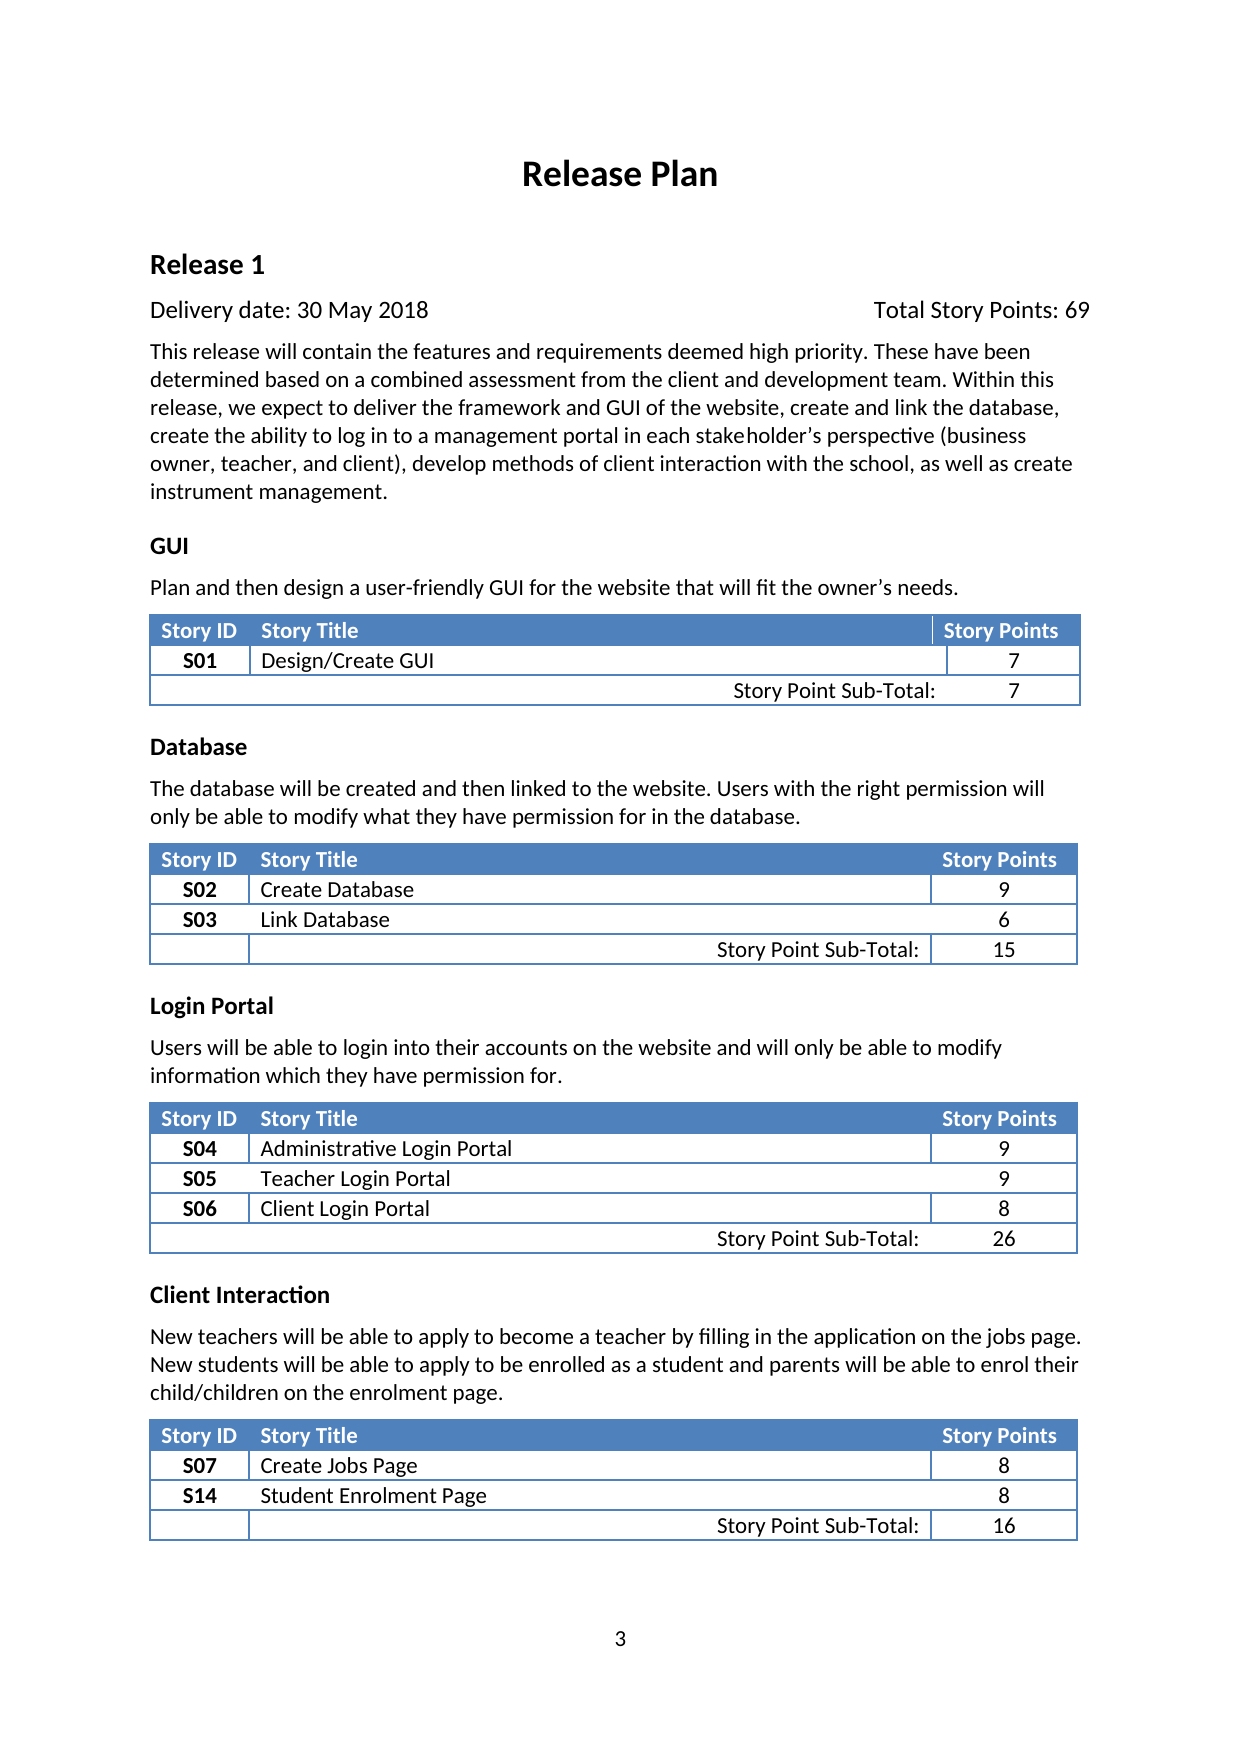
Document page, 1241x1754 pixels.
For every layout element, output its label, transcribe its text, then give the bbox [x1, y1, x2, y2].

subtitle Client Interaction [150, 1279, 1090, 1310]
table_cell 8 [932, 1451, 1076, 1479]
table_cell Story Point Sub-Total: [250, 935, 930, 963]
table_cell [151, 1511, 248, 1539]
text Delivery date: 30 May 2018 Total Story Points: 69 [150, 294, 1090, 324]
table_cell Design/Create GUI [251, 646, 946, 674]
table_cell S01 [151, 646, 249, 674]
table_cell S06 [151, 1194, 248, 1222]
title Release Plan [150, 150, 1090, 196]
table_cell Client Login Portal [250, 1194, 930, 1222]
table_cell 7 [948, 646, 1079, 674]
table_cell Create Database [250, 875, 930, 903]
table_header Story ID [151, 845, 249, 873]
text This release will contain the features and requirements deemed high priority. These have been determined based on a combined assessment from the client and development team. Within this release, we expect to deliver the framework and GUI of the website, create and link the database, create the ability to log in to a management portal in each stakeholder’s perspective (business owner, teacher, and client), develop methods of client interaction with the school, as well as create instrument management. [150, 337, 1090, 505]
table_cell 9 [932, 875, 1076, 903]
table_header Story Title [250, 616, 932, 644]
subtitle Release 1 [150, 246, 1090, 281]
table_cell 15 [932, 935, 1076, 963]
table_cell S07 [151, 1451, 248, 1479]
table_cell Link Database [249, 905, 931, 933]
table_cell Administrative Login Portal [250, 1134, 930, 1162]
table_cell Create Jobs Page [250, 1451, 930, 1479]
table_cell [151, 935, 248, 963]
text The database will be created and then linked to the website. Users with the right permission will only be able to modify what they have permission for in the database. [150, 774, 1090, 830]
text New teachers will be able to apply to become a teacher by filling in the application on the jobs page. New students will be able to apply to be enrolled as a student and parents will be able to enrol their child/children on the enrolment page. [150, 1322, 1090, 1406]
table_cell S14 [151, 1481, 249, 1509]
table_cell 8 [931, 1481, 1076, 1509]
table_header Story Title [249, 845, 931, 873]
table_header Story Title [249, 1104, 931, 1132]
text Users will be able to login into their accounts on the website and will only be able to modify information which they have permission for. [150, 1033, 1090, 1089]
text Plan and then design a user-friendly GUI for the website that will fit the owner’s needs. [150, 573, 1090, 601]
table_header Story Points [931, 1421, 1076, 1449]
table_cell 26 [931, 1224, 1076, 1252]
table_cell 6 [931, 905, 1076, 933]
table_header Story ID [151, 1421, 249, 1449]
table_cell S04 [151, 1134, 248, 1162]
table_cell Teacher Login Portal [249, 1164, 931, 1192]
table_cell [151, 676, 250, 704]
subtitle Login Portal [150, 990, 1090, 1021]
table_cell 7 [947, 676, 1079, 704]
table_cell Story Point Sub-Total: [250, 676, 947, 704]
table_header Story Title [249, 1421, 931, 1449]
table_cell Story Point Sub-Total: [249, 1224, 931, 1252]
table_cell S03 [151, 905, 249, 933]
table_cell S05 [151, 1164, 249, 1192]
table_header Story Points [931, 1104, 1076, 1132]
table_cell 16 [932, 1511, 1076, 1539]
table_cell S02 [151, 875, 248, 903]
subtitle GUI [150, 530, 1090, 561]
table_header Story Points [933, 616, 1079, 644]
subtitle Database [150, 731, 1090, 762]
table_cell 9 [932, 1134, 1076, 1162]
table_header Story ID [151, 1104, 249, 1132]
table_cell [151, 1224, 249, 1252]
table_header Story Points [931, 845, 1076, 873]
table_cell Story Point Sub-Total: [250, 1511, 930, 1539]
table_header Story ID [151, 616, 250, 644]
table_cell 9 [931, 1164, 1076, 1192]
table_cell Student Enrolment Page [249, 1481, 931, 1509]
table_cell 8 [932, 1194, 1076, 1222]
